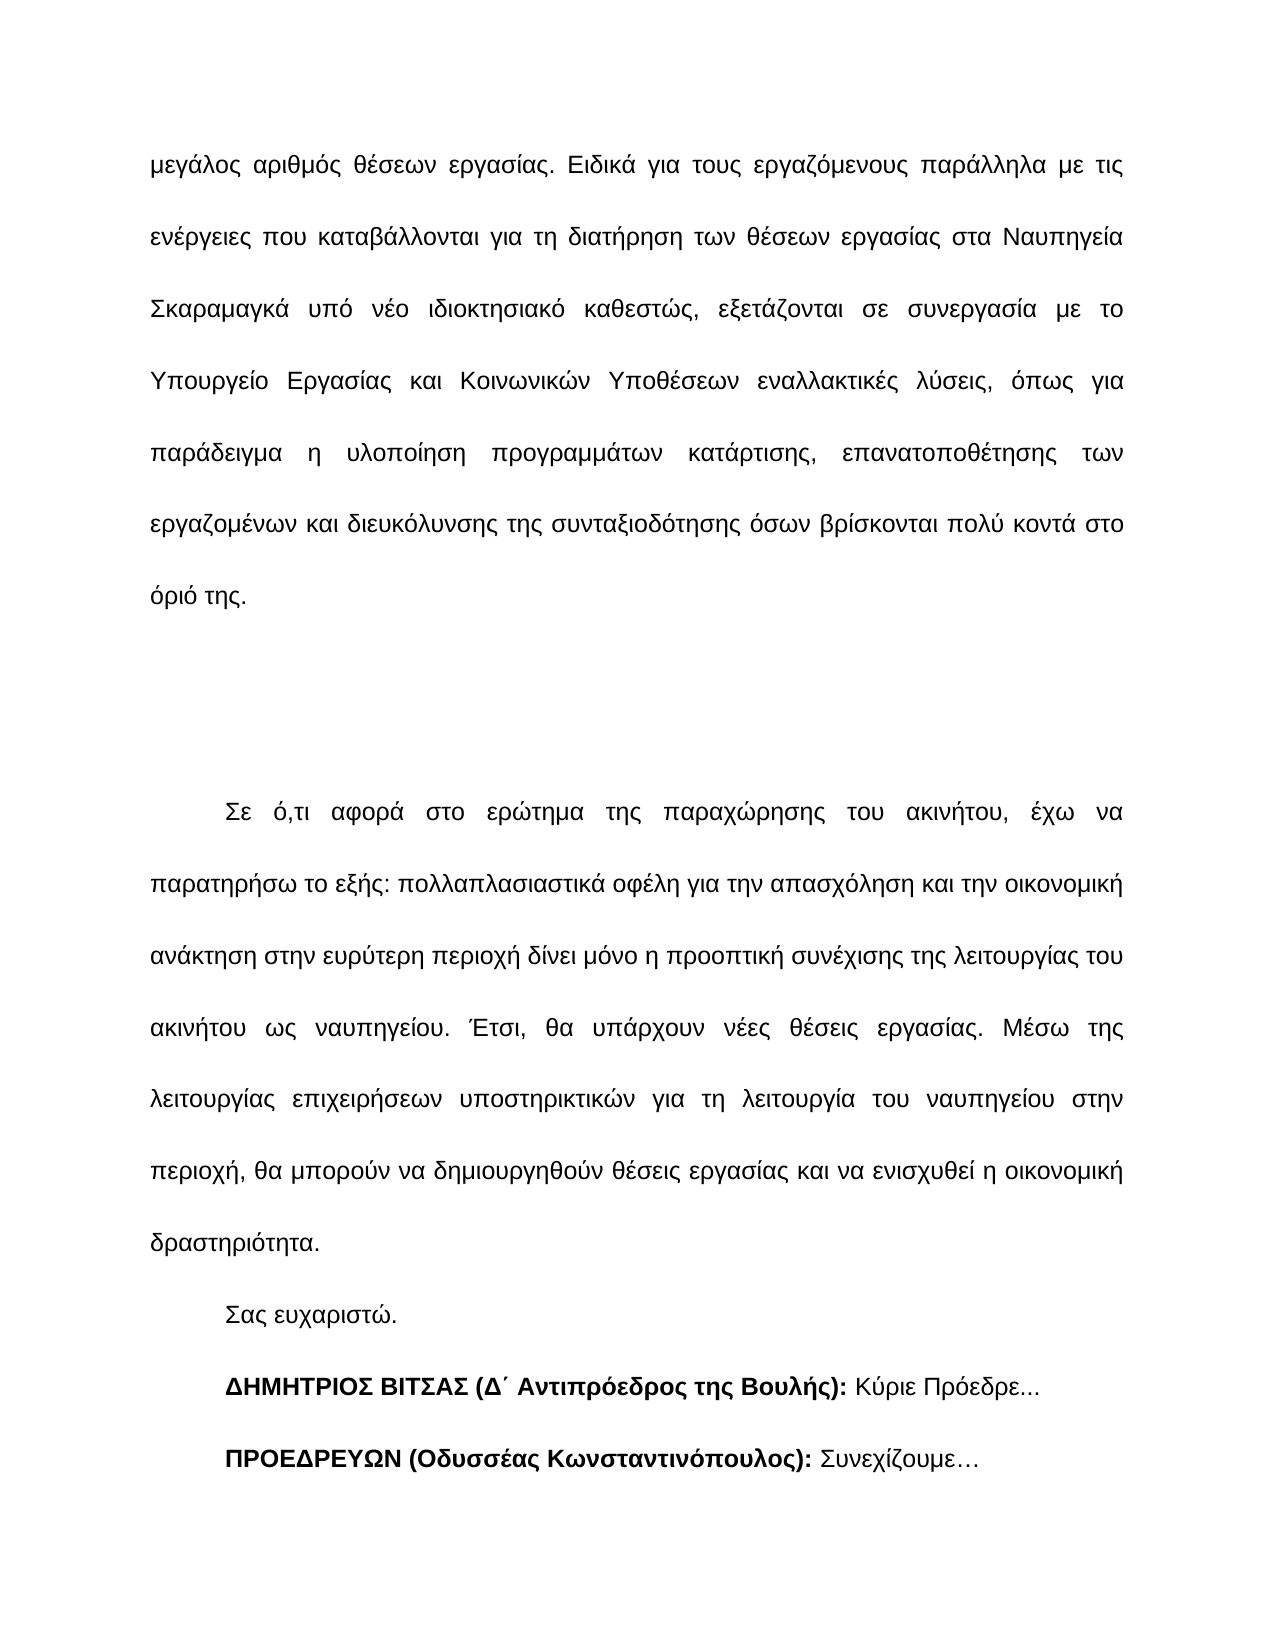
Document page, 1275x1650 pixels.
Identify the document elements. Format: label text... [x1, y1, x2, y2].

text Σε ό,τι αφορά στο ερώτημα της παραχώρησης του ακινήτου, έχω να παρατηρήσω το εξής: πολλαπλασιαστικά οφέλη για την απασχόληση και την οικονομική ανάκτηση στην ευρύτερη περιοχή δίνει μόνο η προοπτική συνέχισης της λειτουργίας του ακινήτου ως ναυπηγείου. Έτσι, θα υπάρχουν νέες θέσεις εργασίας. Μέσω της λειτουργίας επιχειρήσεων υποστηρικτικών για τη λειτουργία του ναυπηγείου στην περιοχή, θα μπορούν να δημιουργηθούν θέσεις εργασίας και να ενισχυθεί η οικονομική δραστηριότητα. [150, 797, 1125, 1257]
text ΔΗΜΗΤΡΙΟΣ ΒΙΤΣΑΣ (Δ΄ Αντιπρόεδρος της Βουλής): Κύριε Πρόεδρε... [150, 1372, 1125, 1401]
text Σας ευχαριστώ. [150, 1300, 1125, 1329]
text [150, 150, 1125, 610]
text ΠΡΟΕΔΡΕΥΩΝ (Οδυσσέας Κωνσταντινόπουλος): Συνεχίζουμε… [150, 1444, 1125, 1472]
